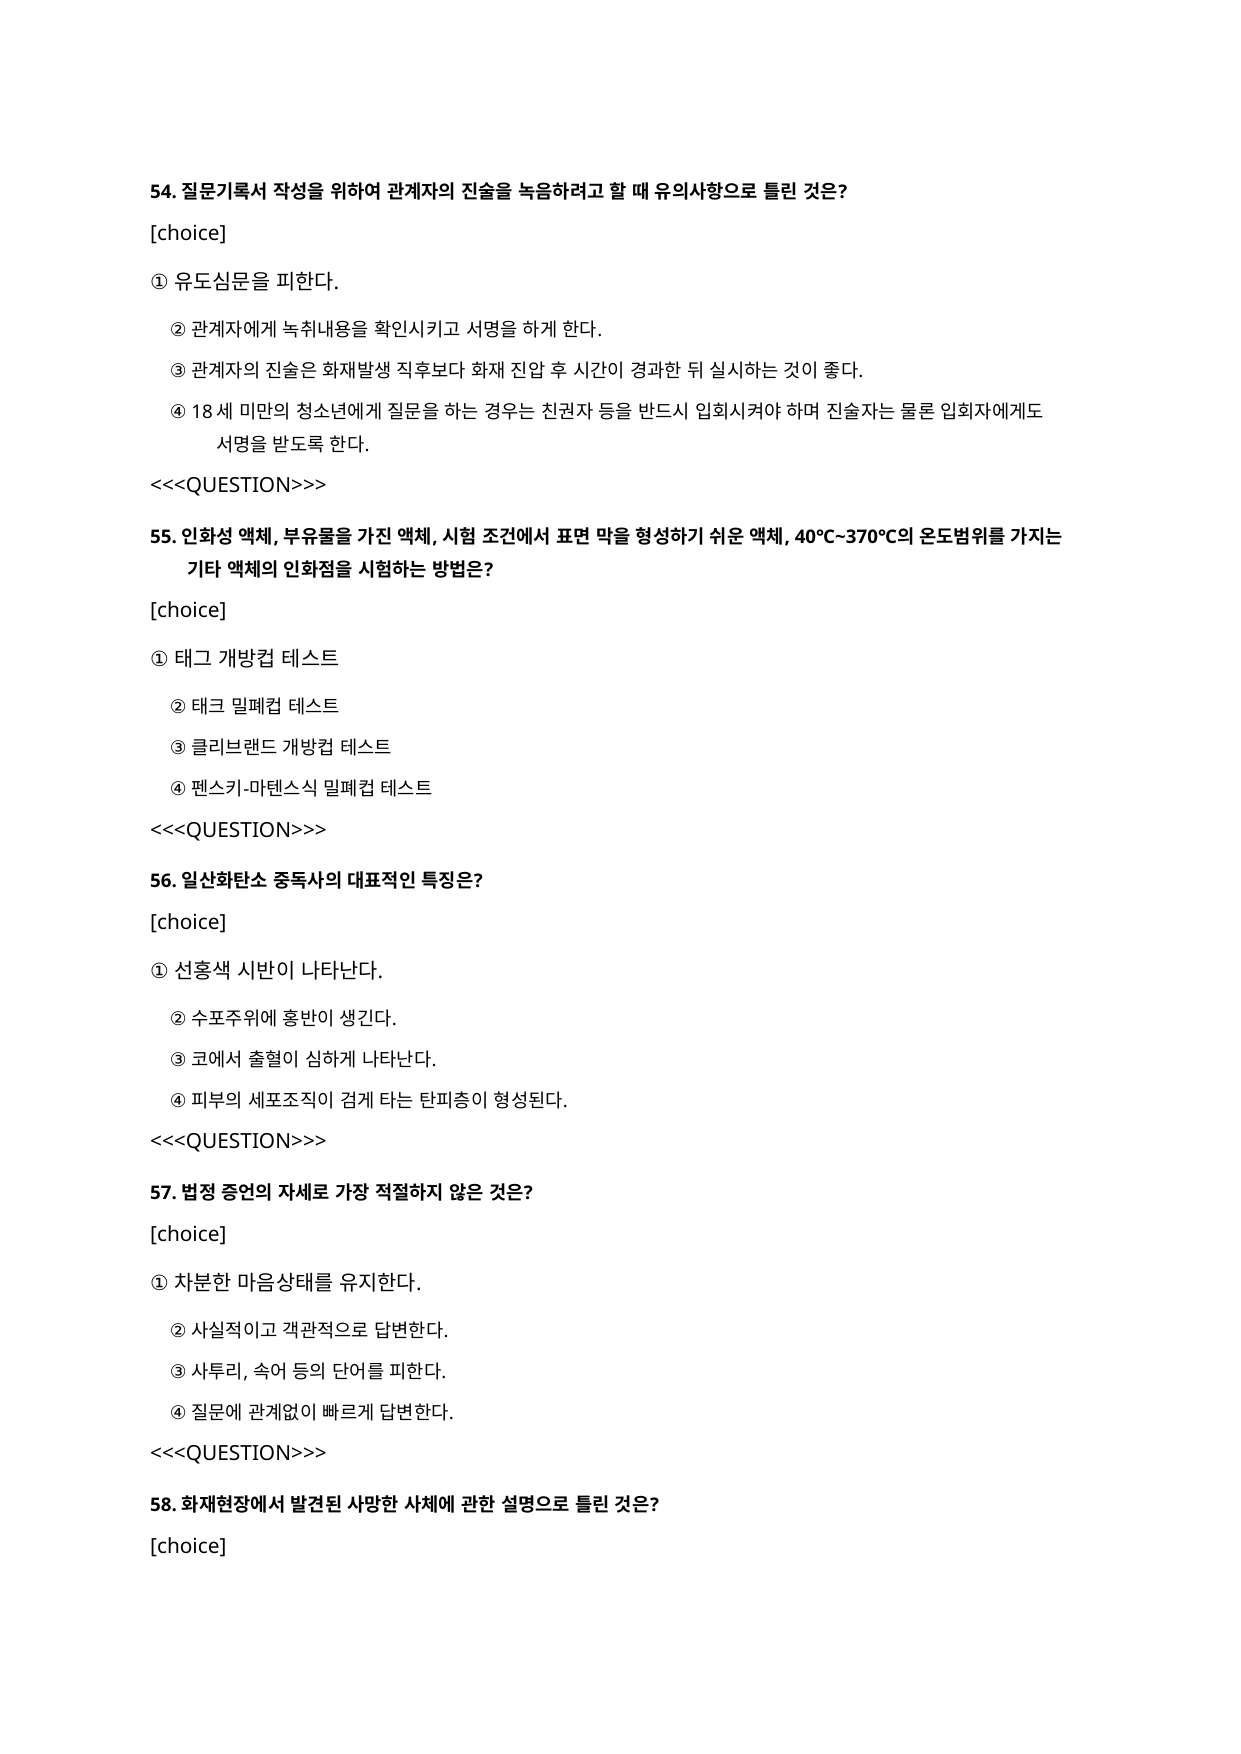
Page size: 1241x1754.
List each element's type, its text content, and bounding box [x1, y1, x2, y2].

text ④ 피부의 세포조직이 검게 타는 탄피층이 형성된다. [150, 1086, 1090, 1113]
text <<<QUESTION>>> [150, 1127, 1090, 1155]
text [choice] [150, 1531, 1090, 1559]
text ④ 펜스키-마텐스식 밀폐컵 테스트 [150, 774, 1090, 801]
text ④ 질문에 관계없이 빠르게 답변한다. [150, 1397, 1090, 1425]
text ② 수포주위에 홍반이 생긴다. [150, 1004, 1090, 1031]
text ② 태크 밀폐컵 테스트 [150, 692, 1090, 719]
text ① 태그 개방컵 테스트 [150, 642, 1090, 673]
text [choice] [150, 907, 1090, 936]
text ③ 클리브랜드 개방컵 테스트 [150, 733, 1090, 760]
text ② 사실적이고 객관적으로 답변한다. [150, 1316, 1090, 1343]
text ③ 사투리, 속어 등의 단어를 피한다. [150, 1357, 1090, 1384]
text ② 관계자에게 녹취내용을 확인시키고 서명을 하게 한다. [150, 315, 1090, 342]
text 55. 인화성 액체, 부유물을 가진 액체, 시험 조건에서 표면 막을 형성하기 쉬운 액체, 40℃~370℃의 온도범위를 가지는 기타 액체의 인화점을 시험하는 방법은? [150, 522, 1090, 581]
text 56. 일산화탄소 중독사의 대표적인 특징은? [150, 866, 1090, 893]
text 58. 화재현장에서 발견된 사망한 사체에 관한 설명으로 틀린 것은? [150, 1490, 1090, 1517]
text ③ 코에서 출혈이 심하게 나타난다. [150, 1045, 1090, 1072]
text [choice] [150, 218, 1090, 247]
text ④ 18세 미만의 청소년에게 질문을 하는 경우는 친권자 등을 반드시 입회시켜야 하며 진술자는 물론 입회자에게도 서명을 받도록 한다. [150, 397, 1090, 456]
text [choice] [150, 1219, 1090, 1247]
text ① 선홍색 시반이 나타난다. [150, 954, 1090, 985]
text ① 차분한 마음상태를 유지한다. [150, 1266, 1090, 1297]
text ③ 관계자의 진술은 화재발생 직후보다 화재 진압 후 시간이 경과한 뒤 실시하는 것이 좋다. [150, 356, 1090, 383]
text 57. 법정 증언의 자세로 가장 적절하지 않은 것은? [150, 1178, 1090, 1205]
text <<<QUESTION>>> [150, 815, 1090, 843]
text <<<QUESTION>>> [150, 1438, 1090, 1467]
text <<<QUESTION>>> [150, 470, 1090, 499]
text 54. 질문기록서 작성을 위하여 관계자의 진술을 녹음하려고 할 때 유의사항으로 틀린 것은? [150, 177, 1090, 204]
text ① 유도심문을 피한다. [150, 265, 1090, 296]
text [choice] [150, 595, 1090, 624]
